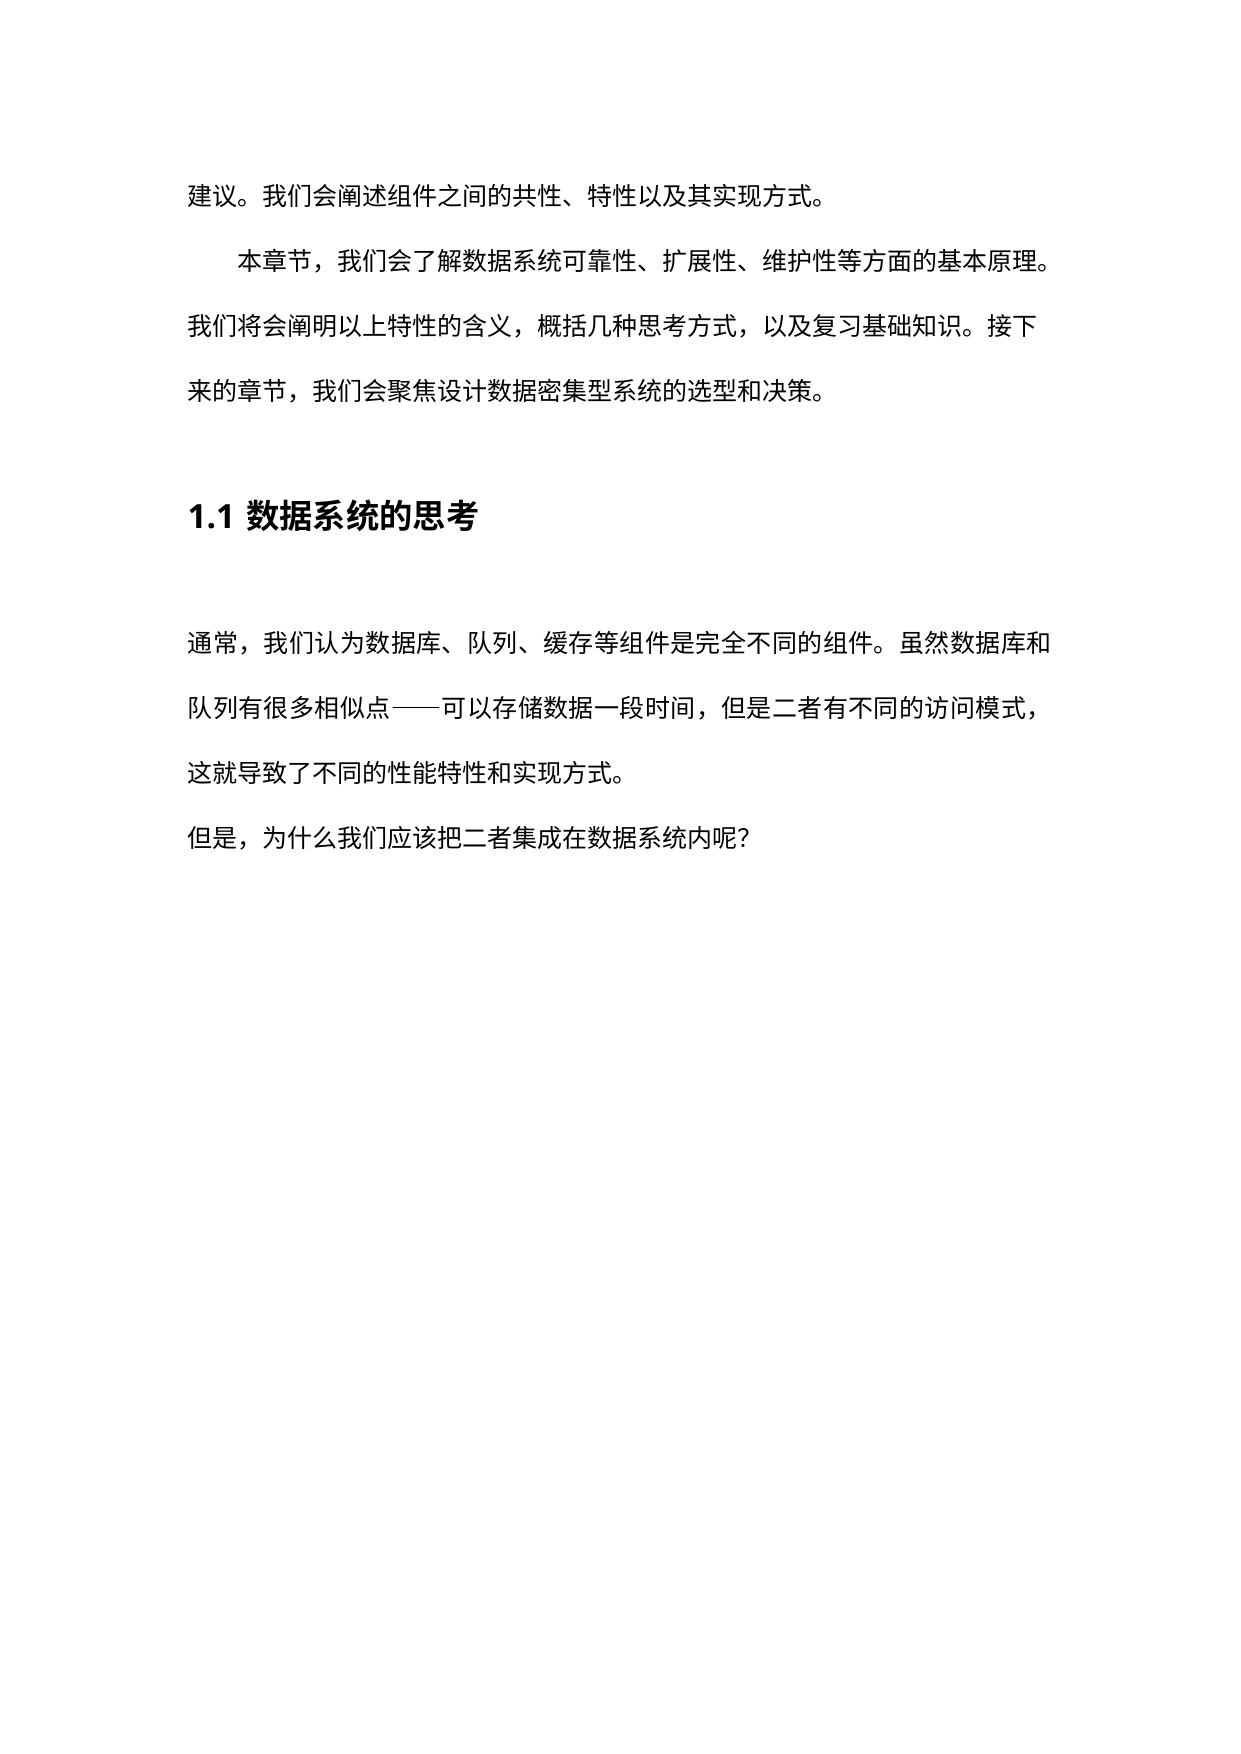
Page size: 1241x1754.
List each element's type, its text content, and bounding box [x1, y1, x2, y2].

subtitle 数据系统的思考 [187, 482, 1053, 547]
text 通常，我们认为数据库、队列、缓存等组件是完全不同的组件。虽然数据库和队列有很多相似点——可以存储数据一段时间，但是二者有不同的访问模式，这就导致了不同的性能特性和实现方式。 [187, 609, 1053, 804]
text 本章节，我们会了解数据系统可靠性、扩展性、维护性等方面的基本原理。我们将会阐明以上特性的含义，概括几种思考方式，以及复习基础知识。接下来的章节，我们会聚焦设计数据密集型系统的选型和决策。 [187, 227, 1053, 422]
text 但是，为什么我们应该把二者集成在数据系统内呢？ [187, 804, 1053, 869]
text 本书会结合理论和实践两方面，在构建数据密集型系统方面，给大家提供建议。我们会阐述组件之间的共性、特性以及其实现方式。 [187, 162, 1053, 227]
